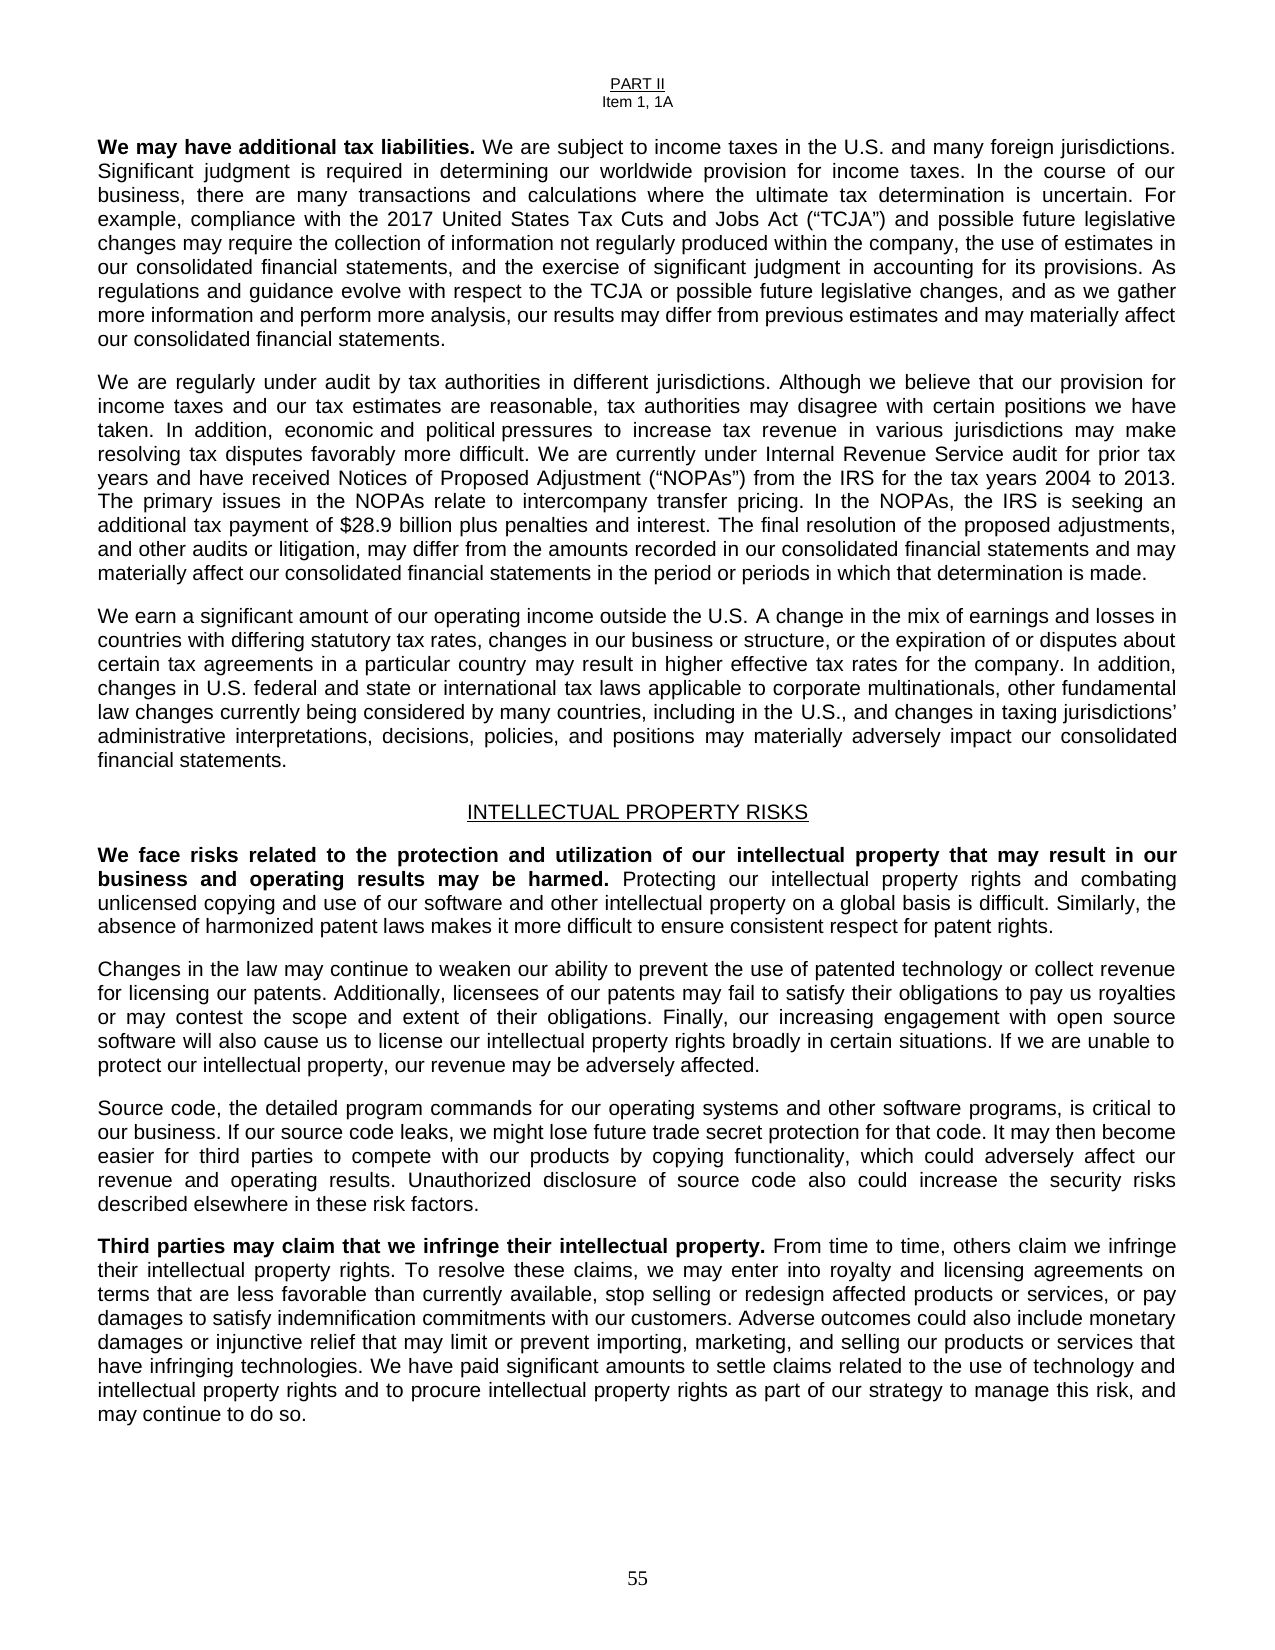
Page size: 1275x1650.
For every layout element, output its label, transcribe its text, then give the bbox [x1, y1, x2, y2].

text Source code, the detailed program commands for our operating systems and other software programs, is critical to our business. If our source code leaks, we might lose future trade secret protection for that code. It may then become easier for third parties to compete with our products by copying functionality, which could adversely affect our revenue and operating results. Unauthorized disclosure of source code also could increase the security risks described elsewhere in these risk factors. [97, 1096, 1177, 1215]
text Third parties may claim that we infringe their intellectual property. From time to time, others claim we infringe their intellectual property rights. To resolve these claims, we may enter into royalty and licensing agreements on terms that are less favorable than currently available, stop selling or redesign affected products or services, or pay damages to satisfy indemnification commitments with our customers. Adverse outcomes could also include monetary damages or injunctive relief that may limit or prevent importing, marketing, and selling our products or services that have infringing technologies. We have paid significant amounts to settle claims related to the use of technology and intellectual property rights and to procure intellectual property rights as part of our strategy to manage this risk, and may continue to do so. [97, 1234, 1177, 1426]
text We face risks related to the protection and utilization of our intellectual property that may result in our business and operating results may be harmed. Protecting our intellectual property rights and combating unlicensed copying and use of our software and other intellectual property on a global basis is difficult. Similarly, the absence of harmonized patent laws makes it more difficult to ensure consistent respect for patent rights. [97, 842, 1177, 938]
text We earn a significant amount of our operating income outside the U.S. A change in the mix of earnings and losses in countries with differing statutory tax rates, changes in our business or structure, or the expiration of or disputes about certain tax agreements in a particular country may result in higher effective tax rates for the company. In addition, changes in U.S. federal and state or international tax laws applicable to corporate multinationals, other fundamental law changes currently being considered by many countries, including in the U.S., and changes in taxing jurisdictions’ administrative interpretations, decisions, policies, and positions may materially adversely impact our consolidated financial statements. [97, 604, 1177, 772]
text INTELLECTUAL PROPERTY RISKS [97, 800, 1177, 824]
text Changes in the law may continue to weaken our ability to prevent the use of patented technology or collect revenue for licensing our patents. Additionally, licensees of our patents may fail to satisfy their obligations to pay us royalties or may contest the scope and extent of their obligations. Finally, our increasing engagement with open source software will also cause us to license our intellectual property rights broadly in certain situations. If we are unable to protect our intellectual property, our revenue may be adversely affected. [97, 957, 1177, 1077]
text We may have additional tax liabilities. We are subject to income taxes in the U.S. and many foreign jurisdictions. Significant judgment is required in determining our worldwide provision for income taxes. In the course of our business, there are many transactions and calculations where the ultimate tax determination is uncertain. For example, compliance with the 2017 United States Tax Cuts and Jobs Act (“TCJA”) and possible future legislative changes may require the collection of information not regularly produced within the company, the use of estimates in our consolidated financial statements, and the exercise of significant judgment in accounting for its provisions. As regulations and guidance evolve with respect to the TCJA or possible future legislative changes, and as we gather more information and perform more analysis, our results may differ from previous estimates and may materially affect our consolidated financial statements. [97, 135, 1177, 351]
text We are regularly under audit by tax authorities in different jurisdictions. Although we believe that our provision for income taxes and our tax estimates are reasonable, tax authorities may disagree with certain positions we have taken. In addition, economic and political pressures to increase tax revenue in various jurisdictions may make resolving tax disputes favorably more difficult. We are currently under Internal Revenue Service audit for prior tax years and have received Notices of Proposed Adjustment (“NOPAs”) from the IRS for the tax years 2004 to 2013. The primary issues in the NOPAs relate to intercompany transfer pricing. In the NOPAs, the IRS is seeking an additional tax payment of $28.9 billion plus penalties and interest. The final resolution of the proposed adjustments, and other audits or litigation, may differ from the amounts recorded in our consolidated financial statements and may materially affect our consolidated financial statements in the period or periods in which that determination is made. [97, 369, 1177, 585]
